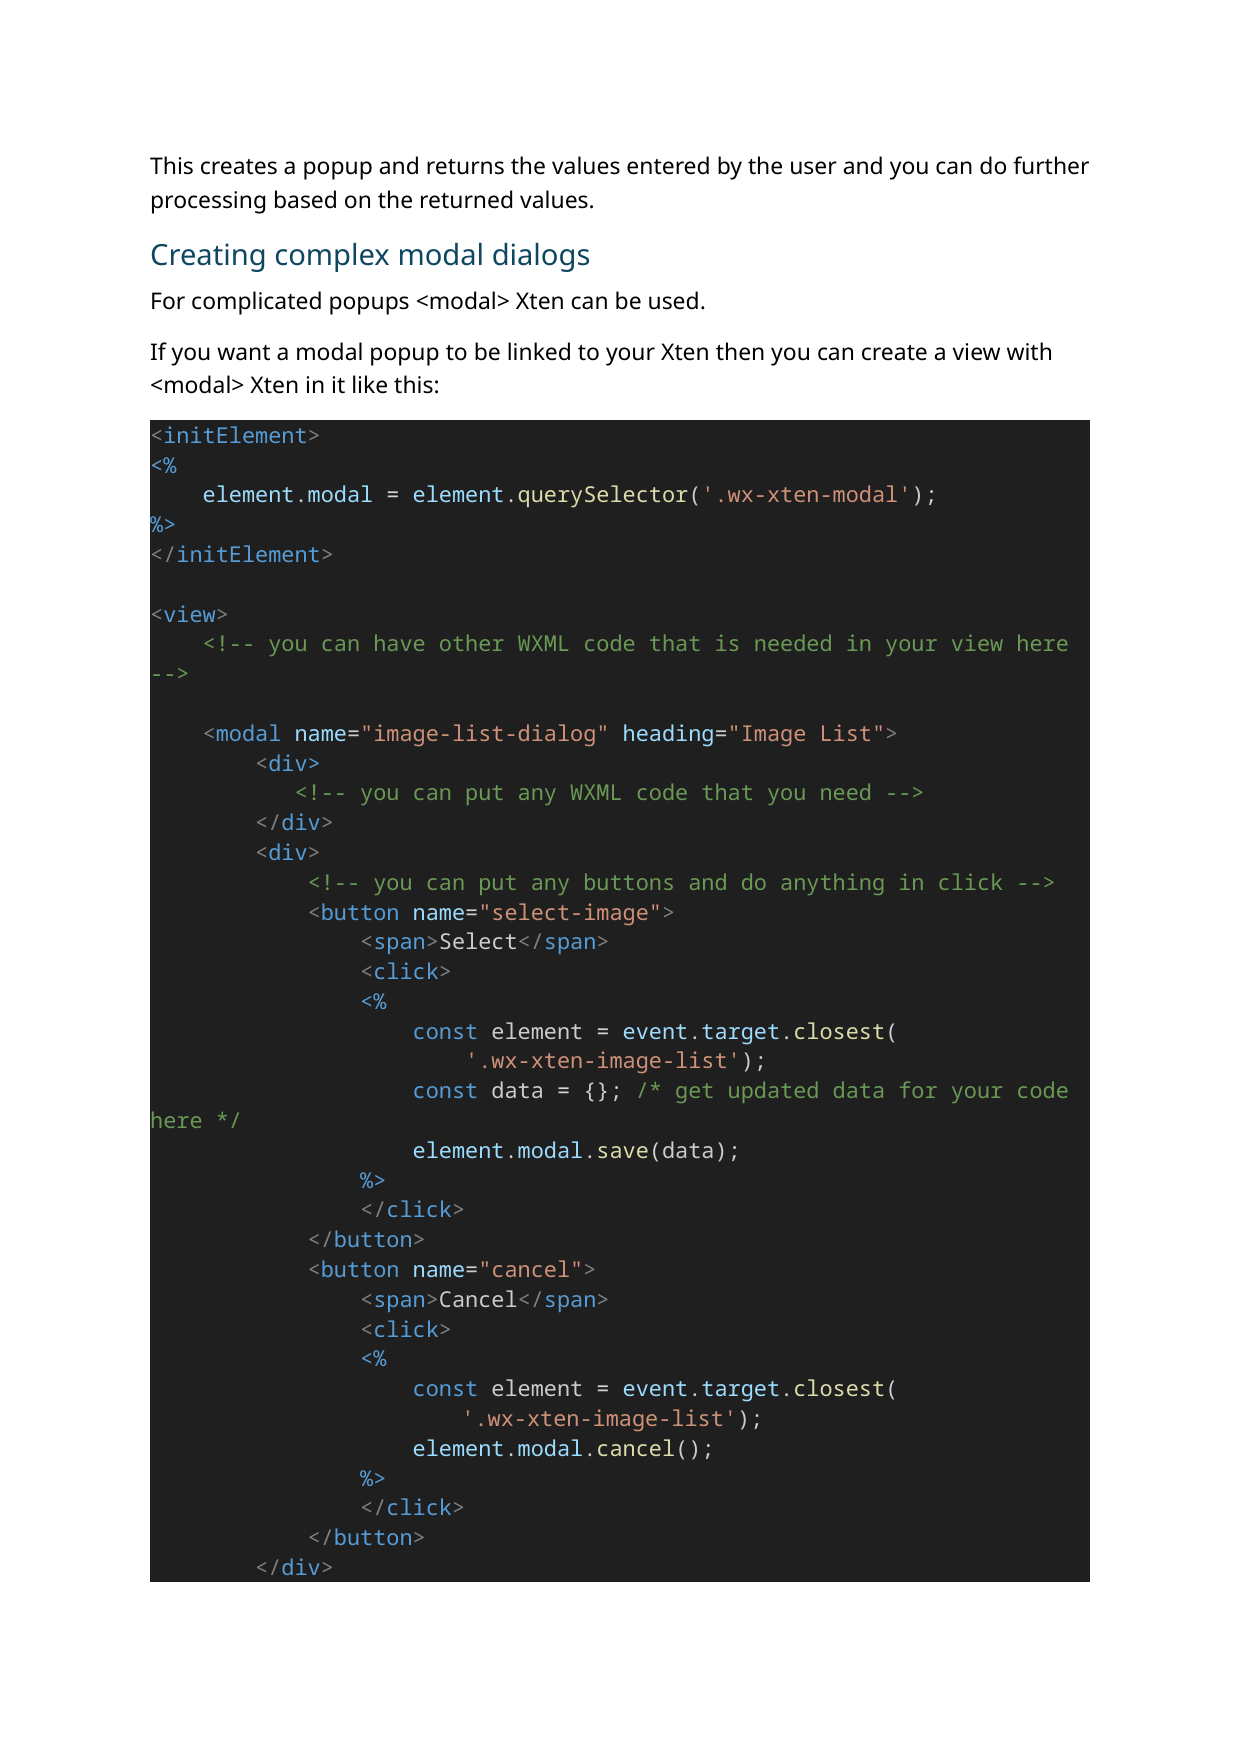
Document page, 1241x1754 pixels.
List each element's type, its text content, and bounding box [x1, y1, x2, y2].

text </div> [150, 1552, 1090, 1582]
text <button name="cancel"> [150, 1254, 1090, 1284]
text '.wx-xten-image-list'); [150, 1403, 1090, 1433]
text <!-- you can have other WXML code that is needed in your view here --> [150, 628, 1090, 688]
text <!-- you can put any WXML code that you need --> [150, 777, 1090, 807]
subtitle Creating complex modal dialogs [150, 234, 1090, 274]
text </div> [150, 807, 1090, 837]
text <% [150, 450, 1090, 479]
text <initElement> [150, 420, 1090, 450]
text <div> [150, 837, 1090, 867]
text %> [150, 509, 1090, 539]
text <span>Select</span> [150, 926, 1090, 956]
text <!-- you can put any buttons and do anything in click --> [150, 867, 1090, 897]
text </button> [150, 1522, 1090, 1552]
text element.modal.cancel(); [150, 1433, 1090, 1463]
text <view> [150, 599, 1090, 628]
text const element = event.target.closest( [150, 1016, 1090, 1046]
text <% [150, 986, 1090, 1016]
text <click> [150, 1314, 1090, 1343]
text '.wx-xten-image-list'); [150, 1046, 1090, 1075]
text <span>Cancel</span> [150, 1284, 1090, 1314]
text </click> [150, 1492, 1090, 1522]
text <click> [150, 956, 1090, 986]
text element.modal = element.querySelector('.wx-xten-modal'); [150, 479, 1090, 509]
text <button name="select-image"> [150, 897, 1090, 926]
text For complicated popups <modal> Xten can be used. [150, 285, 1090, 317]
text If you want a modal popup to be linked to your Xten then you can create a view with <modal> Xten in it like this: [150, 336, 1090, 401]
text %> [150, 1165, 1090, 1194]
text <modal name="image-list-dialog" heading="Image List"> [150, 718, 1090, 748]
text const element = event.target.closest( [150, 1373, 1090, 1403]
text This creates a popup and returns the values entered by the user and you can do further processing based on the returned values. [150, 150, 1090, 215]
text </initElement> [150, 539, 1090, 569]
text %> [150, 1463, 1090, 1492]
text </click> [150, 1194, 1090, 1224]
text <% [150, 1343, 1090, 1373]
text element.modal.save(data); [150, 1135, 1090, 1165]
text </button> [150, 1224, 1090, 1254]
text const data = {}; /* get updated data for your code here */ [150, 1075, 1090, 1135]
text <div> [150, 748, 1090, 777]
